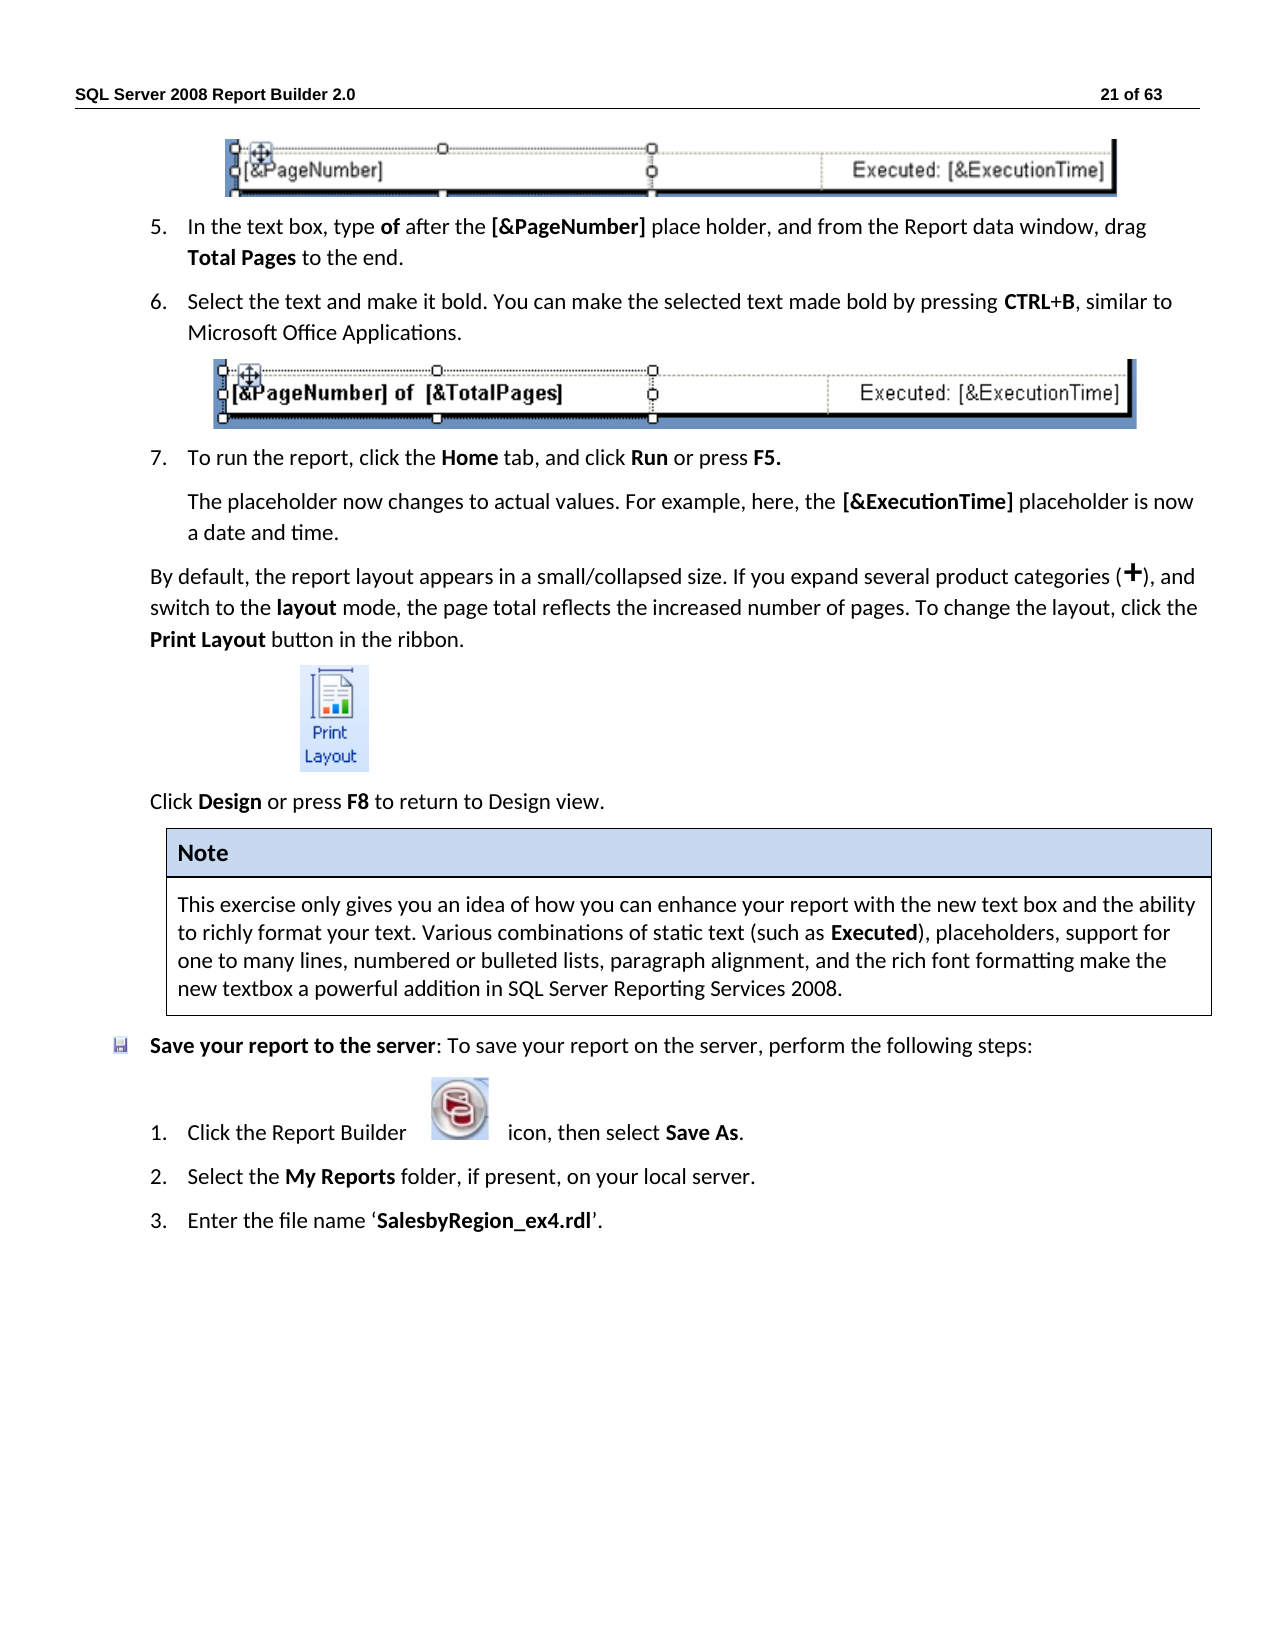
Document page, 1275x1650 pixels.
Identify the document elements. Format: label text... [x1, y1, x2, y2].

list Click the Report Builder icon, then select Save As. [150, 1116, 1200, 1147]
table_cell This exercise only gives you an idea of how you can enhance your report with the new text box and the ability to richly format your text. Various combinations of static text (such as Executed), placeholders, support for one to many lines, numbered or bulleted lists, paragraph alignment, and the rich font formatting make the new textbox a powerful addition in SQL Server Reporting Services 2008. [167, 878, 1211, 1014]
picture [213, 359, 1137, 429]
list Select the text and make it bold. You can make the selected text made bold by pressing CTRL+B, similar to Microsoft Office Applications. [150, 284, 1200, 347]
list To run the report, click the Home tab, and click Run or press F5. [150, 441, 1200, 472]
picture [300, 665, 369, 772]
picture [431, 1077, 489, 1140]
list Select the My Reports folder, if present, on your local server. [150, 1159, 1200, 1191]
list Enter the file name ‘SalesbyRegion_ex4.rdl’. [150, 1203, 1200, 1234]
picture [113, 1036, 128, 1054]
list In the text box, type of after the [&PageNumber] place holder, and from the Report data window, drag Total Pages to the end. [150, 209, 1200, 272]
table_header Note [167, 829, 1211, 876]
text The placeholder now changes to actual values. For example, here, the [&ExecutionTime] placeholder is now a date and time. [187, 484, 1200, 547]
list Click Design or press F8 to return to Design view. [150, 784, 1200, 816]
list By default, the report layout appears in a small/collapsed size. If you expand several product categories (+), and switch to the layout mode, the page total reflects the increased number of pages. To change the layout, click the Print Layout button in the ribbon. [150, 559, 1200, 653]
list Save your report to the server: To save your report on the server, perform the following steps: [112, 1028, 1200, 1059]
picture [225, 139, 1118, 197]
